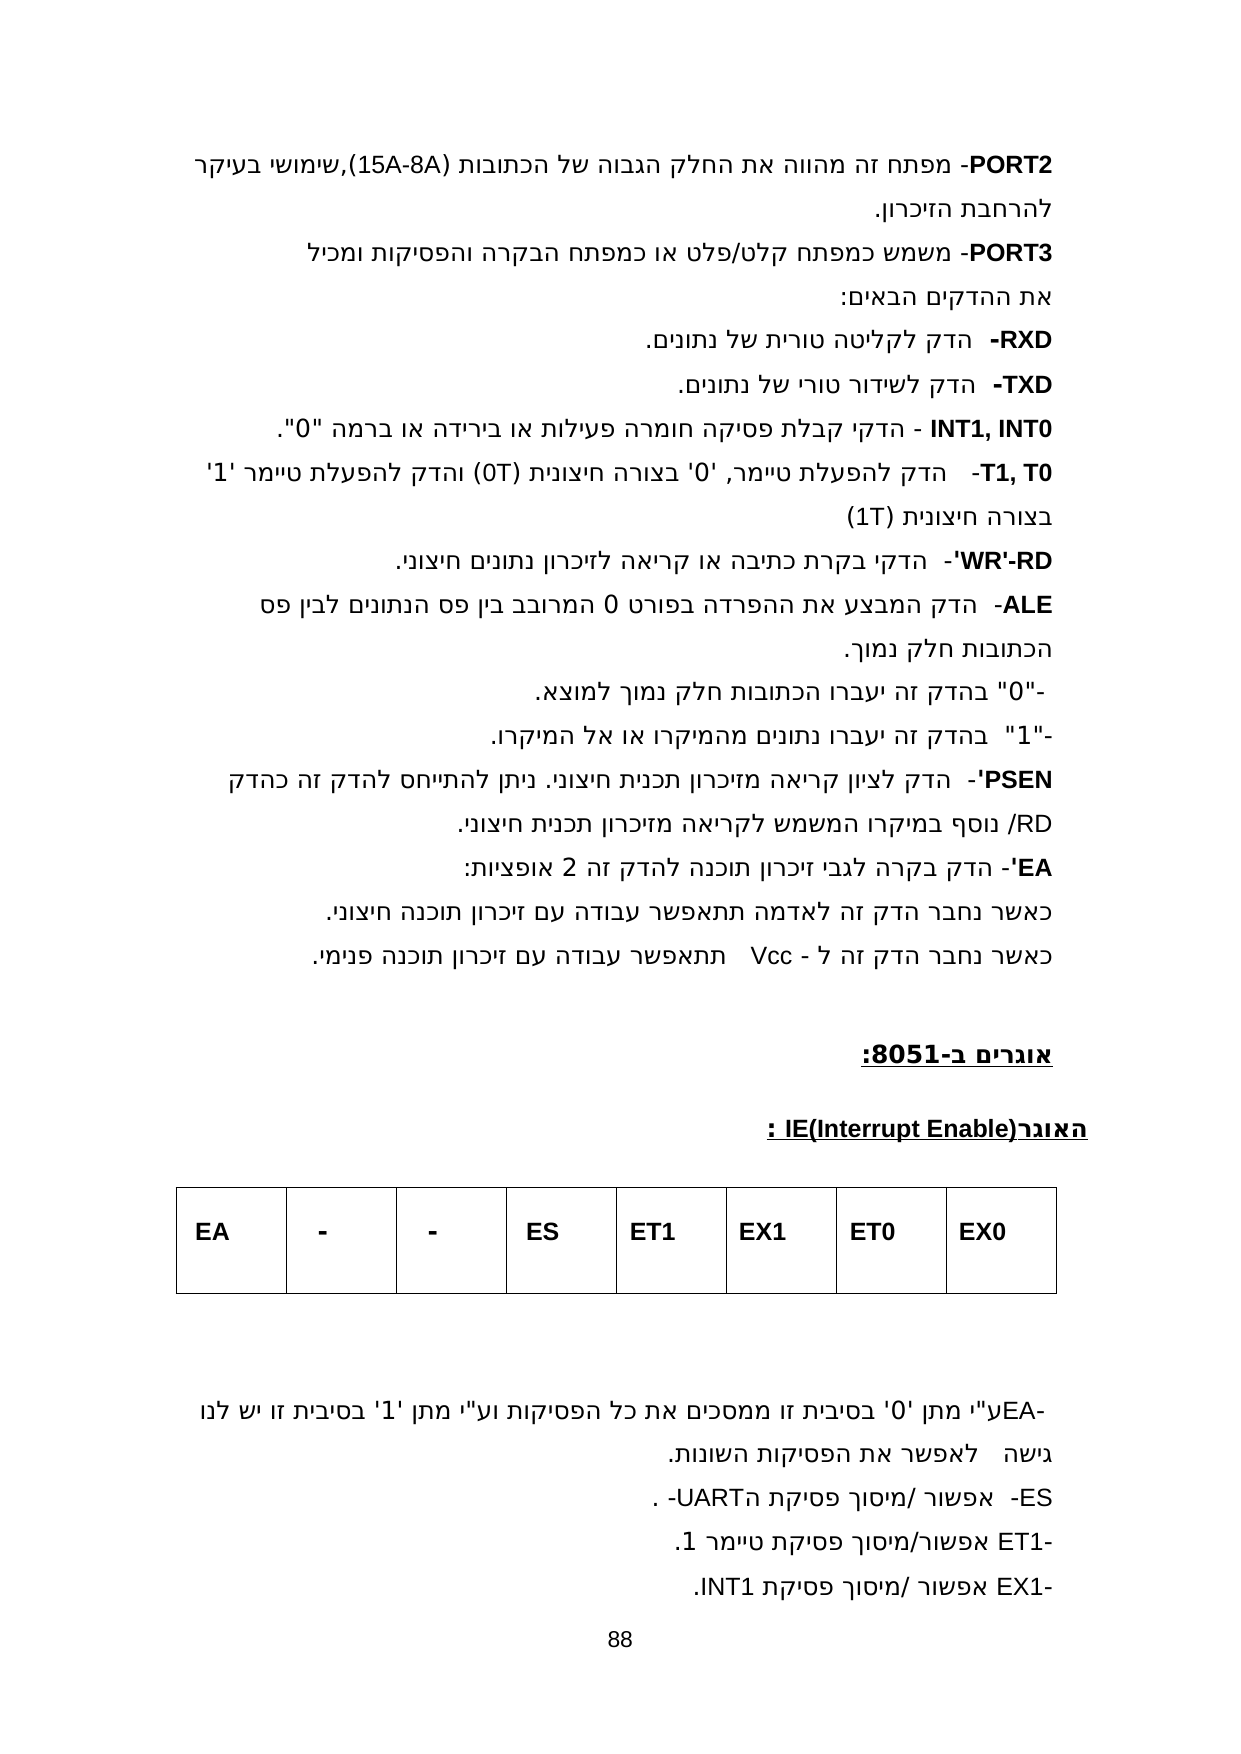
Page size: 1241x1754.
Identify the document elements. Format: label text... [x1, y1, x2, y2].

table_header EX1 [727, 1188, 836, 1293]
text -EX1 אפשור /מיסוך פסיקת INT1. [187, 1571, 1053, 1601]
text ES- אפשור /מיסוך פסיקת הUART- . [187, 1483, 1053, 1513]
text INT1, INT0 - הדקי קבלת פסיקה חומרה פעילות או בירידה או ברמה "0". [187, 414, 1053, 443]
text WR'-RD'- הדקי בקרת כתיבה או קריאה לזיכרון נתונים חיצוני. [187, 546, 1053, 575]
text PORT3- משמש כמפתח קלט/פלט או כמפתח הבקרה והפסיקות ומכיל [187, 238, 1053, 267]
text -"0" בהדק זה יעברו הכתובות חלק נמוך למוצא. [187, 677, 1053, 707]
text -EAע"י מתן '0' בסיבית זו ממסכים את כל הפסיקות וע"י מתן '1' בסיבית זו יש לנו גישה לאפשר את הפסיקות השונות. [187, 1396, 1053, 1469]
table_header ET0 [837, 1188, 946, 1293]
text כאשר נחבר הדק זה לאדמה תתאפשר עבודה עם זיכרון תוכנה חיצוני. [187, 897, 1053, 926]
text את ההדקים הבאים: [187, 282, 1053, 311]
text RXD- הדק לקליטה טורית של נתונים. [187, 326, 1053, 355]
text PSEN'- הדק לציון קריאה מזיכרון תכנית חיצוני. ניתן להתייחס להדק זה כהדק RD/ נוסף במיקרו המשמש לקריאה מזיכרון תכנית חיצוני. [187, 765, 1053, 838]
table_header ET1 [617, 1188, 726, 1293]
text TXD- הדק לשידור טורי של נתונים. [187, 369, 1053, 399]
text PORT2- מפתח זה מהווה את החלק הגבוה של הכתובות (15A-8A),שימושי בעיקר להרחבת הזיכרון. [187, 150, 1053, 223]
text האוגרIE(Interrupt Enable) : [150, 1114, 1087, 1143]
text -"1" בהדק זה יעברו נתונים מהמיקרו או אל המיקרו. [187, 721, 1053, 750]
text T1, T0- הדק להפעלת טיימר, '0' בצורה חיצונית (0T) והדק להפעלת טיימר '1' בצורה חיצונית (1T) [187, 458, 1053, 531]
text EA'- הדק בקרה לגבי זיכרון תוכנה להדק זה 2 אופציות: [187, 853, 1053, 882]
table_header - [397, 1188, 506, 1293]
text ALE- הדק המבצע את ההפרדה בפורט 0 המרובב בין פס הנתונים לבין פס הכתובות חלק נמוך. [187, 590, 1053, 663]
table_header EX0 [947, 1188, 1056, 1293]
table_header ES [507, 1188, 616, 1293]
text כאשר נחבר הדק זה ל - Vcc תתאפשר עבודה עם זיכרון תוכנה פנימי. [187, 941, 1053, 970]
text -ET1 אפשור/מיסוך פסיקת טיימר 1. [187, 1527, 1053, 1557]
table_header - [287, 1188, 396, 1293]
table_header EA [177, 1188, 286, 1293]
text אוגרים ב-8051: [187, 1041, 1053, 1070]
